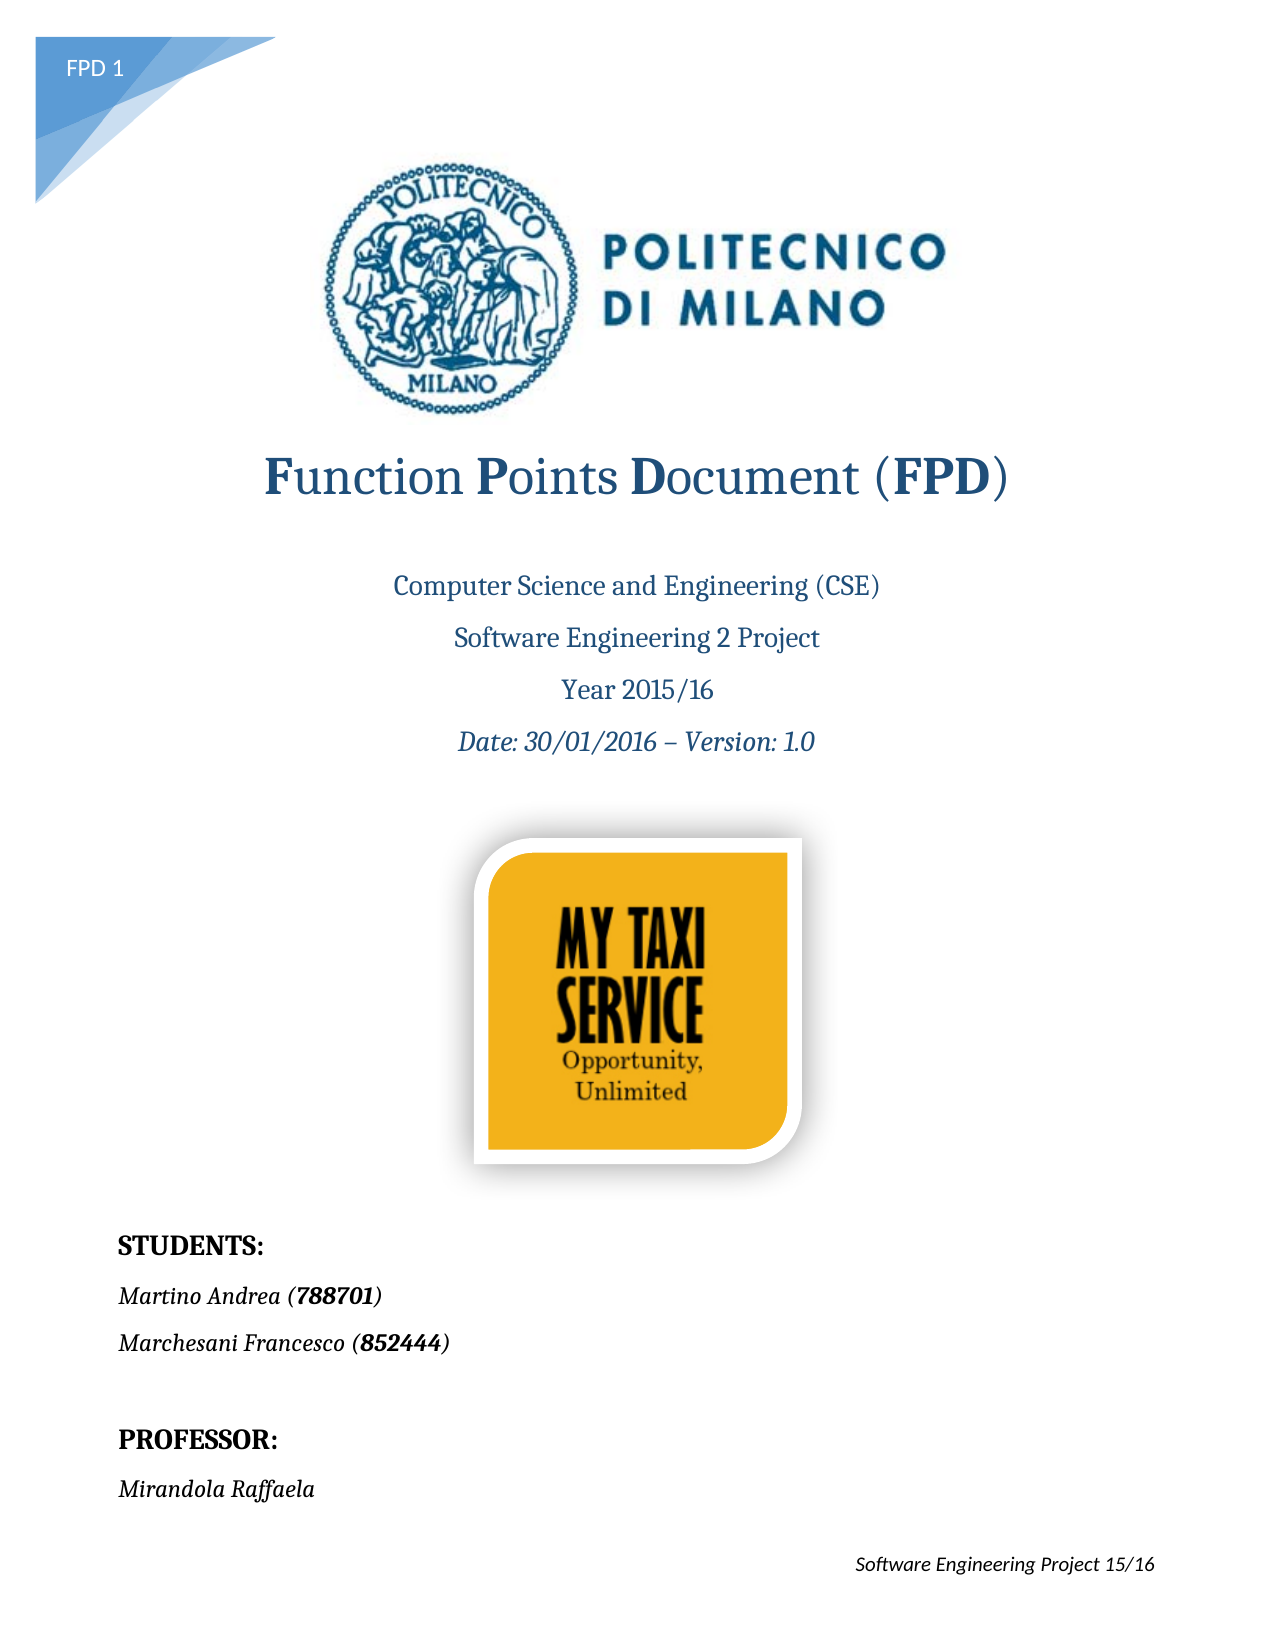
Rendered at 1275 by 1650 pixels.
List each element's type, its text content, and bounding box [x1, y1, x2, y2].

text Martino Andrea (788701) [118, 1282, 1157, 1311]
text Mirandola Raffaela [118, 1475, 1157, 1504]
text Marchesani Francesco (852444) [118, 1329, 1157, 1358]
text Function Points Document (FPD) [118, 446, 1157, 508]
text STUDENTS: [118, 1229, 1157, 1263]
text PROFESSOR: [118, 1423, 1157, 1457]
text Date: 30/01/2016 – Version: 1.0 [118, 725, 1157, 759]
text Software Engineering 2 Project [118, 621, 1157, 654]
picture [35, 36, 278, 205]
picture [489, 853, 787, 1149]
text Computer Science and Engineering (CSE) [118, 569, 1157, 602]
picture [310, 147, 965, 425]
text Year 2015/16 [118, 673, 1157, 707]
